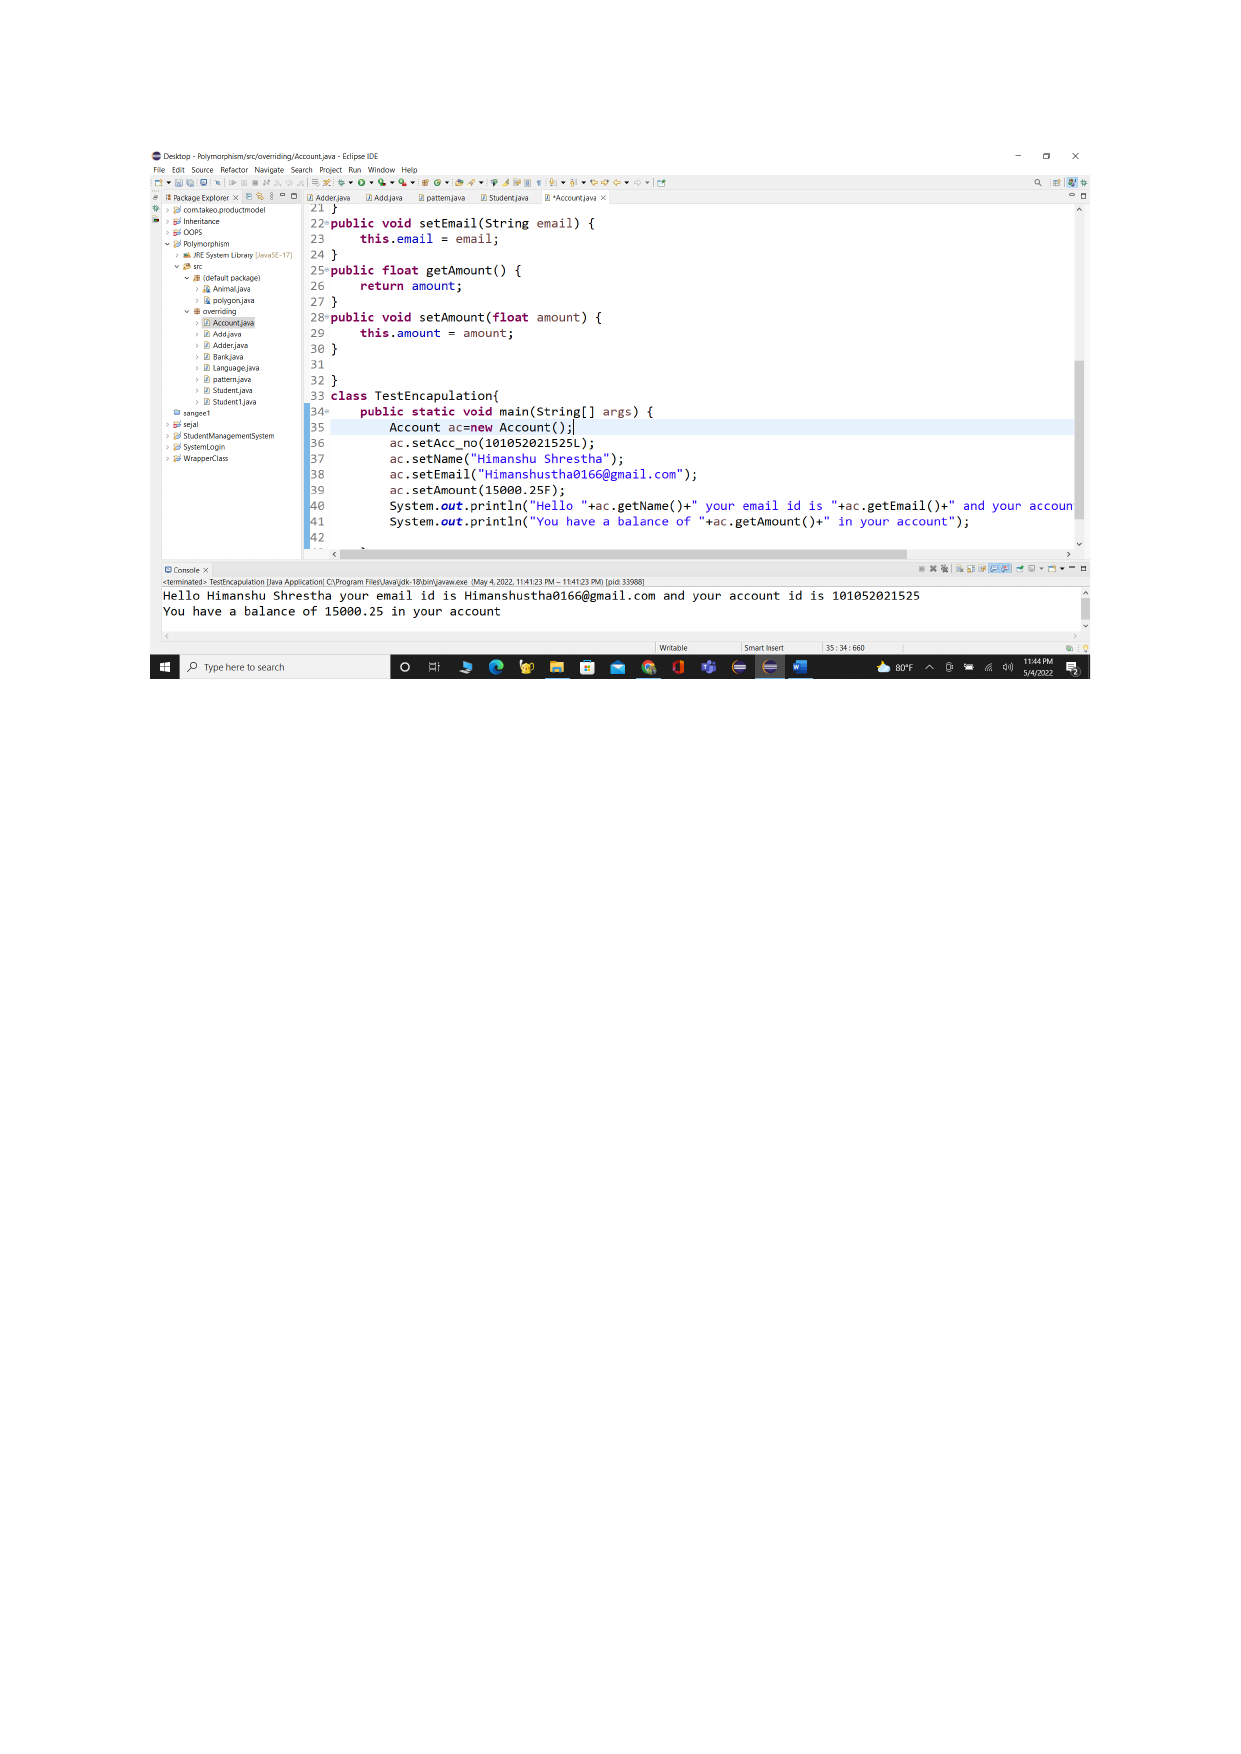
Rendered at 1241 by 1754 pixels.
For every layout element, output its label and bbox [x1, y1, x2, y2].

picture [150, 150, 1091, 679]
